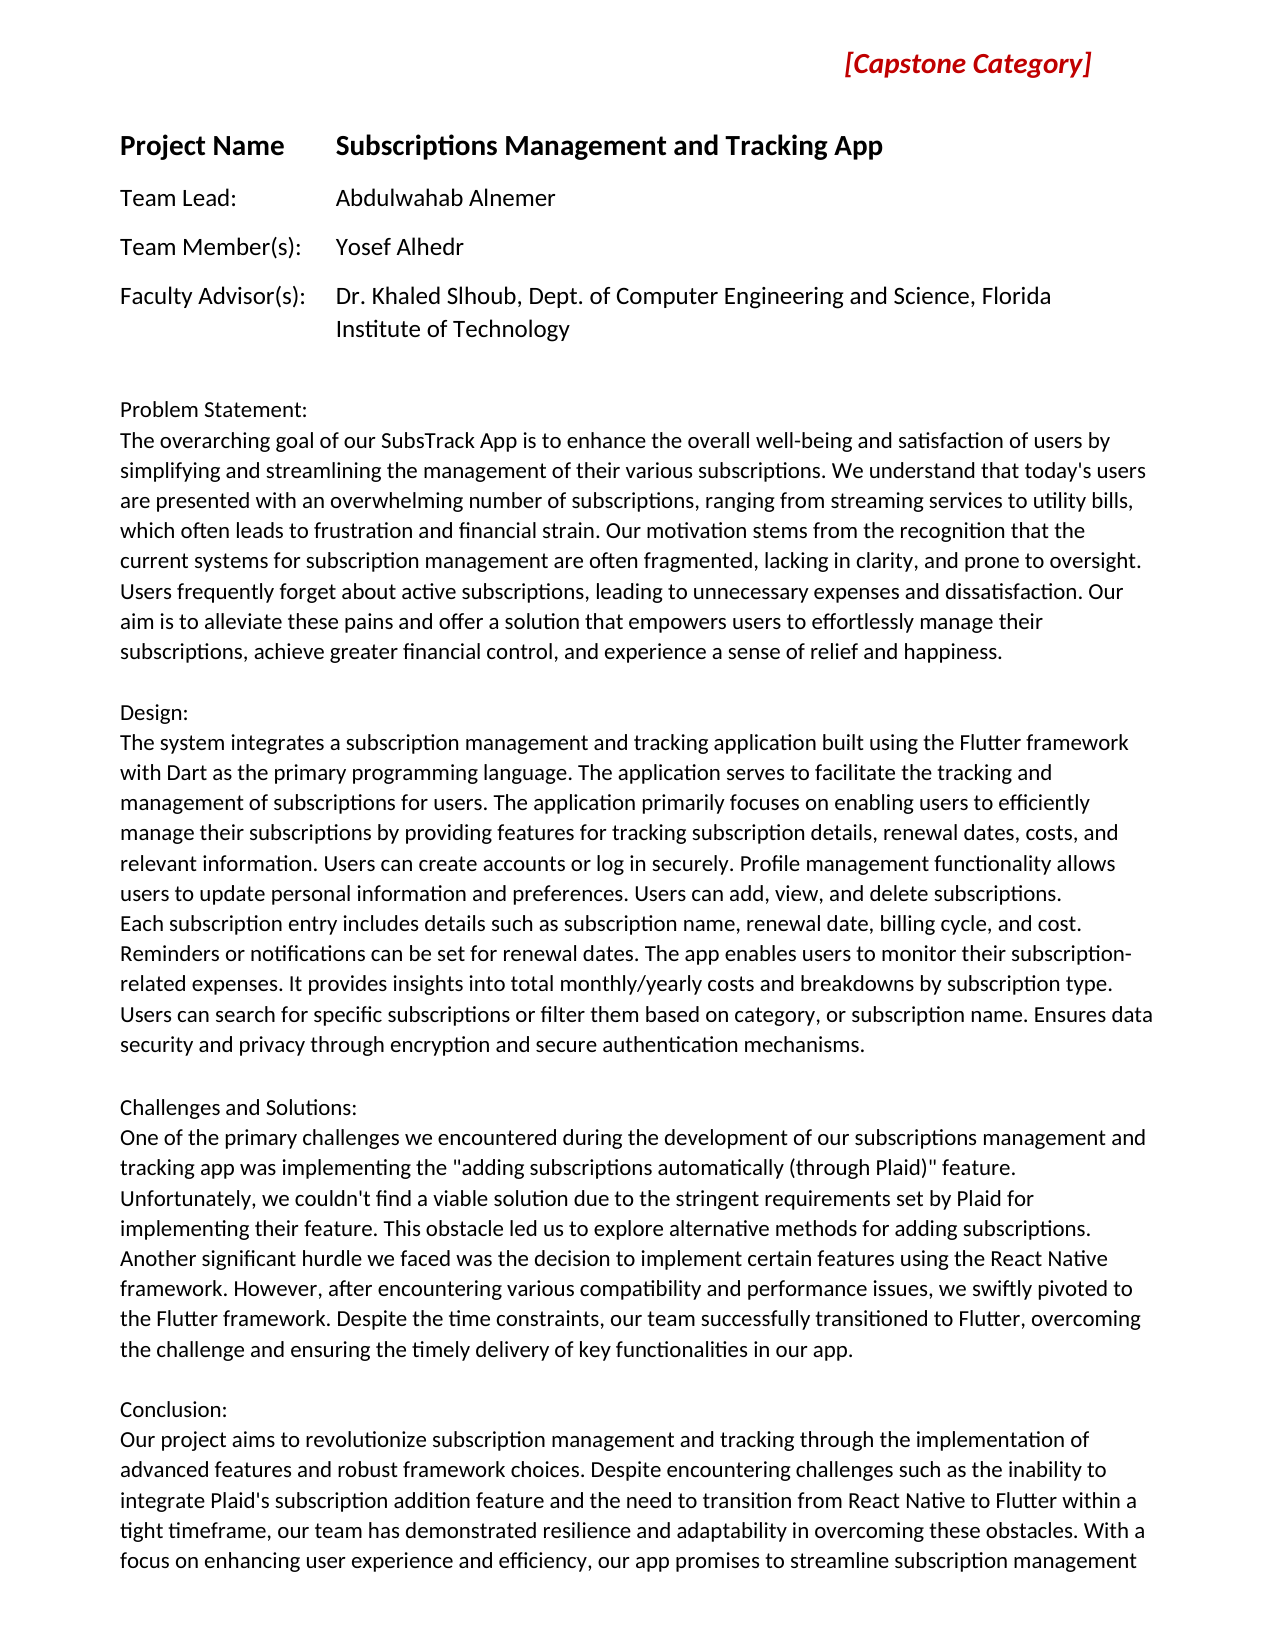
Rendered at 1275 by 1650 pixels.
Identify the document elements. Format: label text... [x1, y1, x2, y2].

table_cell Faculty Advisor(s): [109, 280, 324, 363]
table_header Subscriptions Management and Tracking App [324, 128, 1083, 182]
table_cell Abdulwahab Alnemer [324, 182, 1083, 231]
table_cell Team Lead: [109, 182, 324, 231]
table_cell Dr. Khaled Slhoub, Dept. of Computer Engineering and Science, Florida Institute of Technology [324, 280, 1083, 363]
text One of the primary challenges we encountered during the development of our subscriptions management and tracking app was implementing the "adding subscriptions automatically (through Plaid)" feature. Unfortunately, we couldn't find a viable solution due to the stringent requirements set by Plaid for implementing their feature. This obstacle led us to explore alternative methods for adding subscriptions. Another significant hurdle we faced was the decision to implement certain features using the React Native framework. However, after encountering various compatibility and performance issues, we swiftly pivoted to the Flutter framework. Despite the time constraints, our team successfully transitioned to Flutter, overcoming the challenge and ensuring the timely delivery of key functionalities in our app. [120, 1123, 1155, 1363]
text [Capstone Category] [120, 45, 1155, 81]
text The overarching goal of our SubsTrack App is to enhance the overall well-being and satisfaction of users by simplifying and streamlining the management of their various subscriptions. We understand that today's users are presented with an overwhelming number of subscriptions, ranging from streaming services to utility bills, which often leads to frustration and financial strain. Our motivation stems from the recognition that the current systems for subscription management are often fragmented, lacking in clarity, and prone to oversight. Users frequently forget about active subscriptions, leading to unnecessary expenses and dissatisfaction. Our aim is to alleviate these pains and offer a solution that empowers users to effortlessly manage their subscriptions, achieve greater financial control, and experience a sense of relief and happiness. [120, 426, 1155, 665]
text Each subscription entry includes details such as subscription name, renewal date, billing cycle, and cost. [120, 909, 1155, 937]
text Conclusion: [120, 1395, 1155, 1423]
table_cell Team Member(s): [109, 231, 324, 280]
table_header Project Name [109, 128, 324, 182]
text Challenges and Solutions: [120, 1093, 1155, 1121]
text Reminders or notifications can be set for renewal dates. The app enables users to monitor their subscription-related expenses. It provides insights into total monthly/yearly costs and breakdowns by subscription type. Users can search for specific subscriptions or filter them based on category, or subscription name. Ensures data security and privacy through encryption and secure authentication mechanisms. [120, 939, 1155, 1058]
table_cell Yosef Alhedr [324, 231, 1083, 280]
text The system integrates a subscription management and tracking application built using the Flutter framework with Dart as the primary programming language. The application serves to facilitate the tracking and management of subscriptions for users. The application primarily focuses on enabling users to efficiently manage their subscriptions by providing features for tracking subscription details, renewal dates, costs, and relevant information. Users can create accounts or log in securely. Profile management functionality allows users to update personal information and preferences. Users can add, view, and delete subscriptions. [120, 728, 1155, 907]
text Problem Statement: [120, 396, 1155, 423]
text Design: [120, 698, 1155, 726]
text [120, 1425, 1155, 1574]
